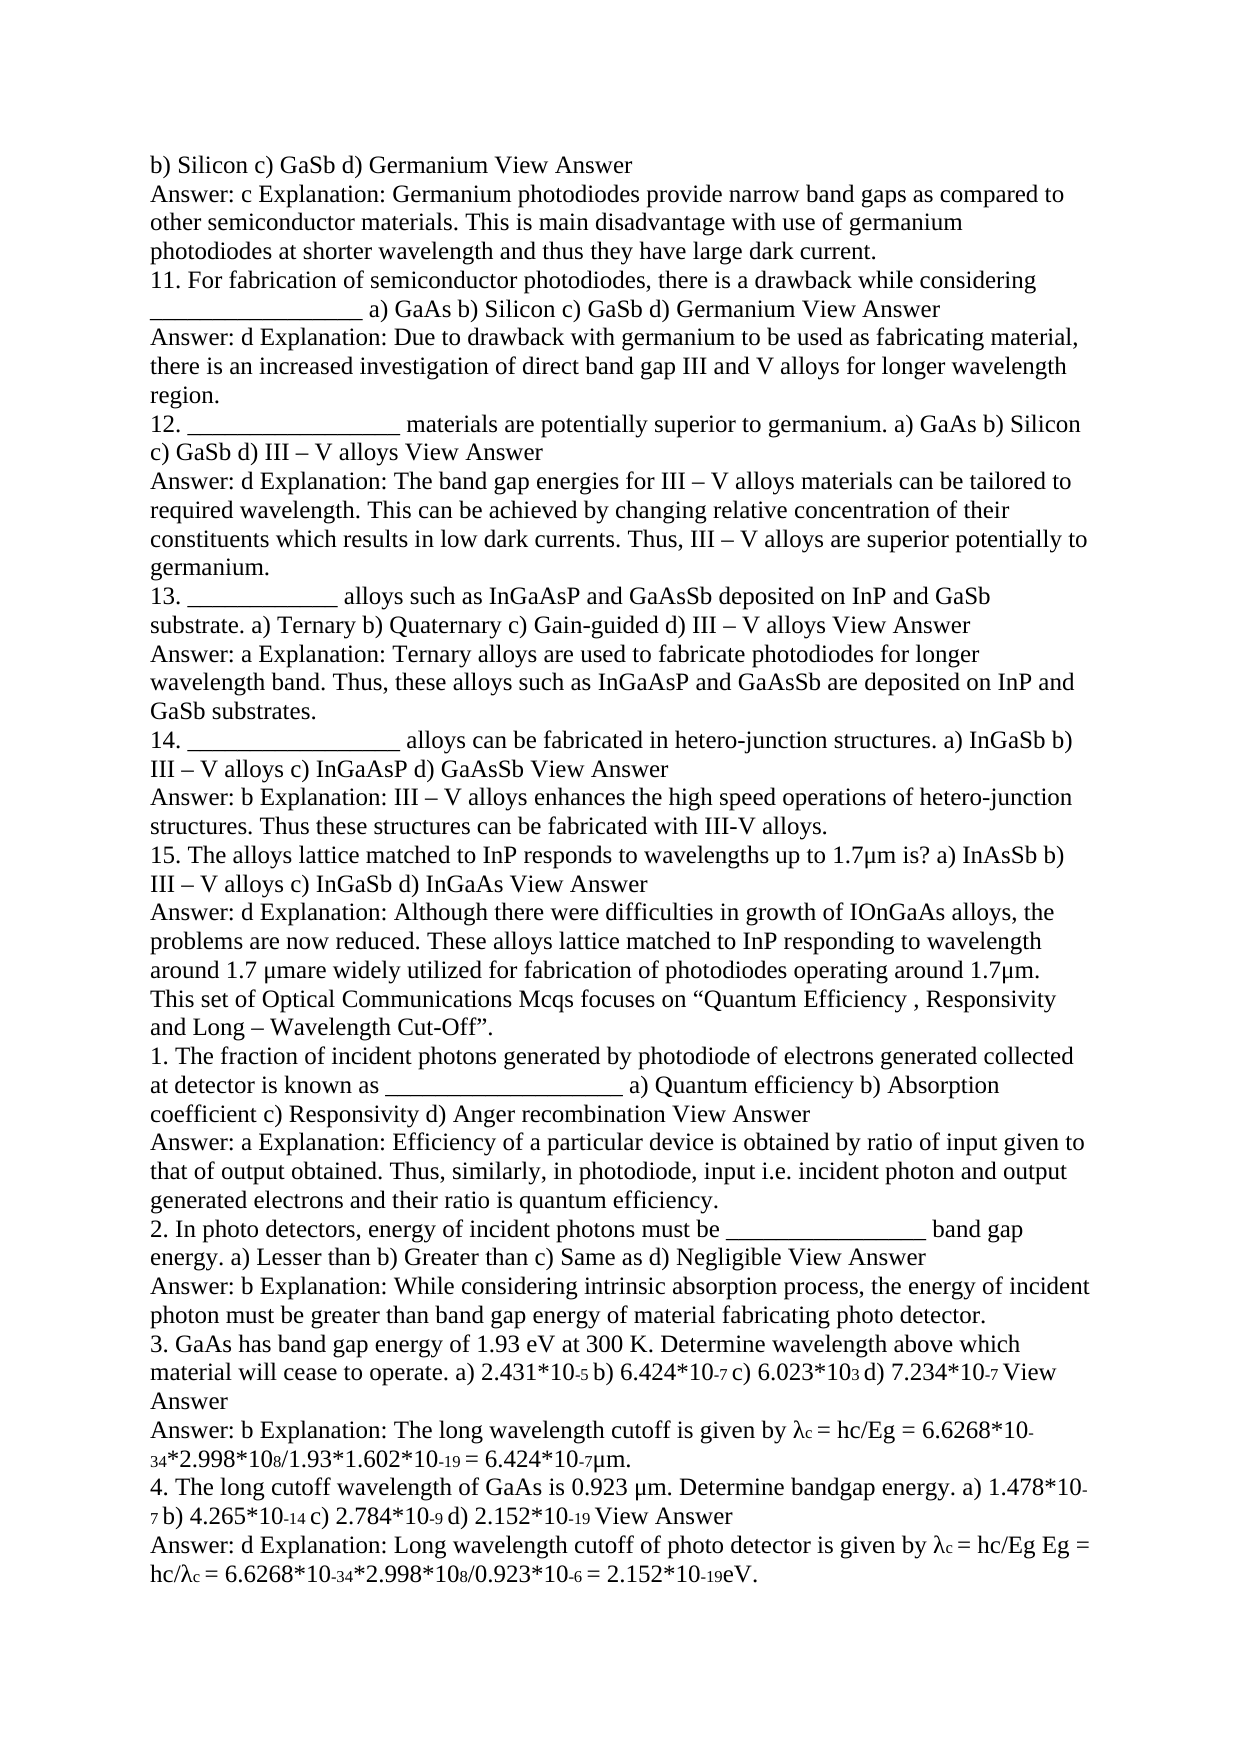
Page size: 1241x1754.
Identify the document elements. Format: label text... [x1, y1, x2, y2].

text 12. _________________ materials are potentially superior to germanium. a) GaAs b) Silicon c) GaSb d) III – V alloys View Answer [150, 409, 1090, 466]
text 1. The fraction of incident photons generated by photodiode of electrons generated collected at detector is known as ___________________ a) Quantum efficiency b) Absorption coefficient c) Responsivity d) Anger recombination View Answer [150, 1041, 1090, 1127]
text Answer: b Explanation: While considering intrinsic absorption process, the energy of incident photon must be greater than band gap energy of material fabricating photo detector. [150, 1271, 1090, 1329]
text Answer: a Explanation: Ternary alloys are used to fabricate photodiodes for longer wavelength band. Thus, these alloys such as InGaAsP and GaAsSb are deposited on InP and GaSb substrates. [150, 639, 1090, 725]
text Answer: d Explanation: Long wavelength cutoff of photo detector is given by λc = hc/Eg Eg = hc/λc = 6.6268*10-34*2.998*108/0.923*10-6 = 2.152*10-19eV. [150, 1530, 1090, 1587]
text Answer: c Explanation: Germanium photodiodes provide narrow band gaps as compared to other semiconductor materials. This is main disadvantage with use of germanium photodiodes at shorter wavelength and thus they have large dark current. [150, 179, 1090, 265]
text Answer: b Explanation: The long wavelength cutoff is given by λc = hc/Eg = 6.6268*10-34*2.998*108/1.93*1.602*10-19 = 6.424*10-7μm. [150, 1415, 1090, 1472]
text 13. ____________ alloys such as InGaAsP and GaAsSb deposited on InP and GaSb substrate. a) Ternary b) Quaternary c) Gain-guided d) III – V alloys View Answer [150, 581, 1090, 639]
text Answer: b Explanation: III – V alloys enhances the high speed operations of hetero-junction structures. Thus these structures can be fabricated with III-V alloys. [150, 782, 1090, 840]
text 4. The long cutoff wavelength of GaAs is 0.923 μm. Determine bandgap energy. a) 1.478*10-7 b) 4.265*10-14 c) 2.784*10-9 d) 2.152*10-19 View Answer [150, 1472, 1090, 1530]
text 15. The alloys lattice matched to InP responds to wavelengths up to 1.7μm is? a) InAsSb b) III – V alloys c) InGaSb d) InGaAs View Answer [150, 840, 1090, 897]
text Answer: d Explanation: Due to drawback with germanium to be used as fabricating material, there is an increased investigation of direct band gap III and V alloys for longer wavelength region. [150, 322, 1090, 409]
text Answer: d Explanation: The band gap energies for III – V alloys materials can be tailored to required wavelength. This can be achieved by changing relative concentration of their constituents which results in low dark currents. Thus, III – V alloys are superior potentially to germanium. [150, 466, 1090, 581]
text Answer: d Explanation: Although there were difficulties in growth of IOnGaAs alloys, the problems are now reduced. These alloys lattice matched to InP responding to wavelength around 1.7 μmare widely utilized for fabrication of photodiodes operating around 1.7μm. [150, 897, 1090, 984]
text This set of Optical Communications Mcqs focuses on “Quantum Efficiency , Responsivity and Long – Wavelength Cut-Off”. [150, 984, 1090, 1041]
text 14. _________________ alloys can be fabricated in hetero-junction structures. a) InGaSb b) III – V alloys c) InGaAsP d) GaAsSb View Answer [150, 725, 1090, 782]
text Answer: a Explanation: Efficiency of a particular device is obtained by ratio of input given to that of output obtained. Thus, similarly, in photodiode, input i.e. incident photon and output generated electrons and their ratio is quantum efficiency. [150, 1127, 1090, 1214]
text 3. GaAs has band gap energy of 1.93 eV at 300 K. Determine wavelength above which material will cease to operate. a) 2.431*10-5 b) 6.424*10-7 c) 6.023*103 d) 7.234*10-7 View Answer [150, 1329, 1090, 1415]
text 2. In photo detectors, energy of incident photons must be ________________ band gap energy. a) Lesser than b) Greater than c) Same as d) Negligible View Answer [150, 1214, 1090, 1271]
text 11. For fabrication of semiconductor photodiodes, there is a drawback while considering _________________ a) GaAs b) Silicon c) GaSb d) Germanium View Answer [150, 265, 1090, 322]
text b) Silicon c) GaSb d) Germanium View Answer [150, 150, 1090, 179]
